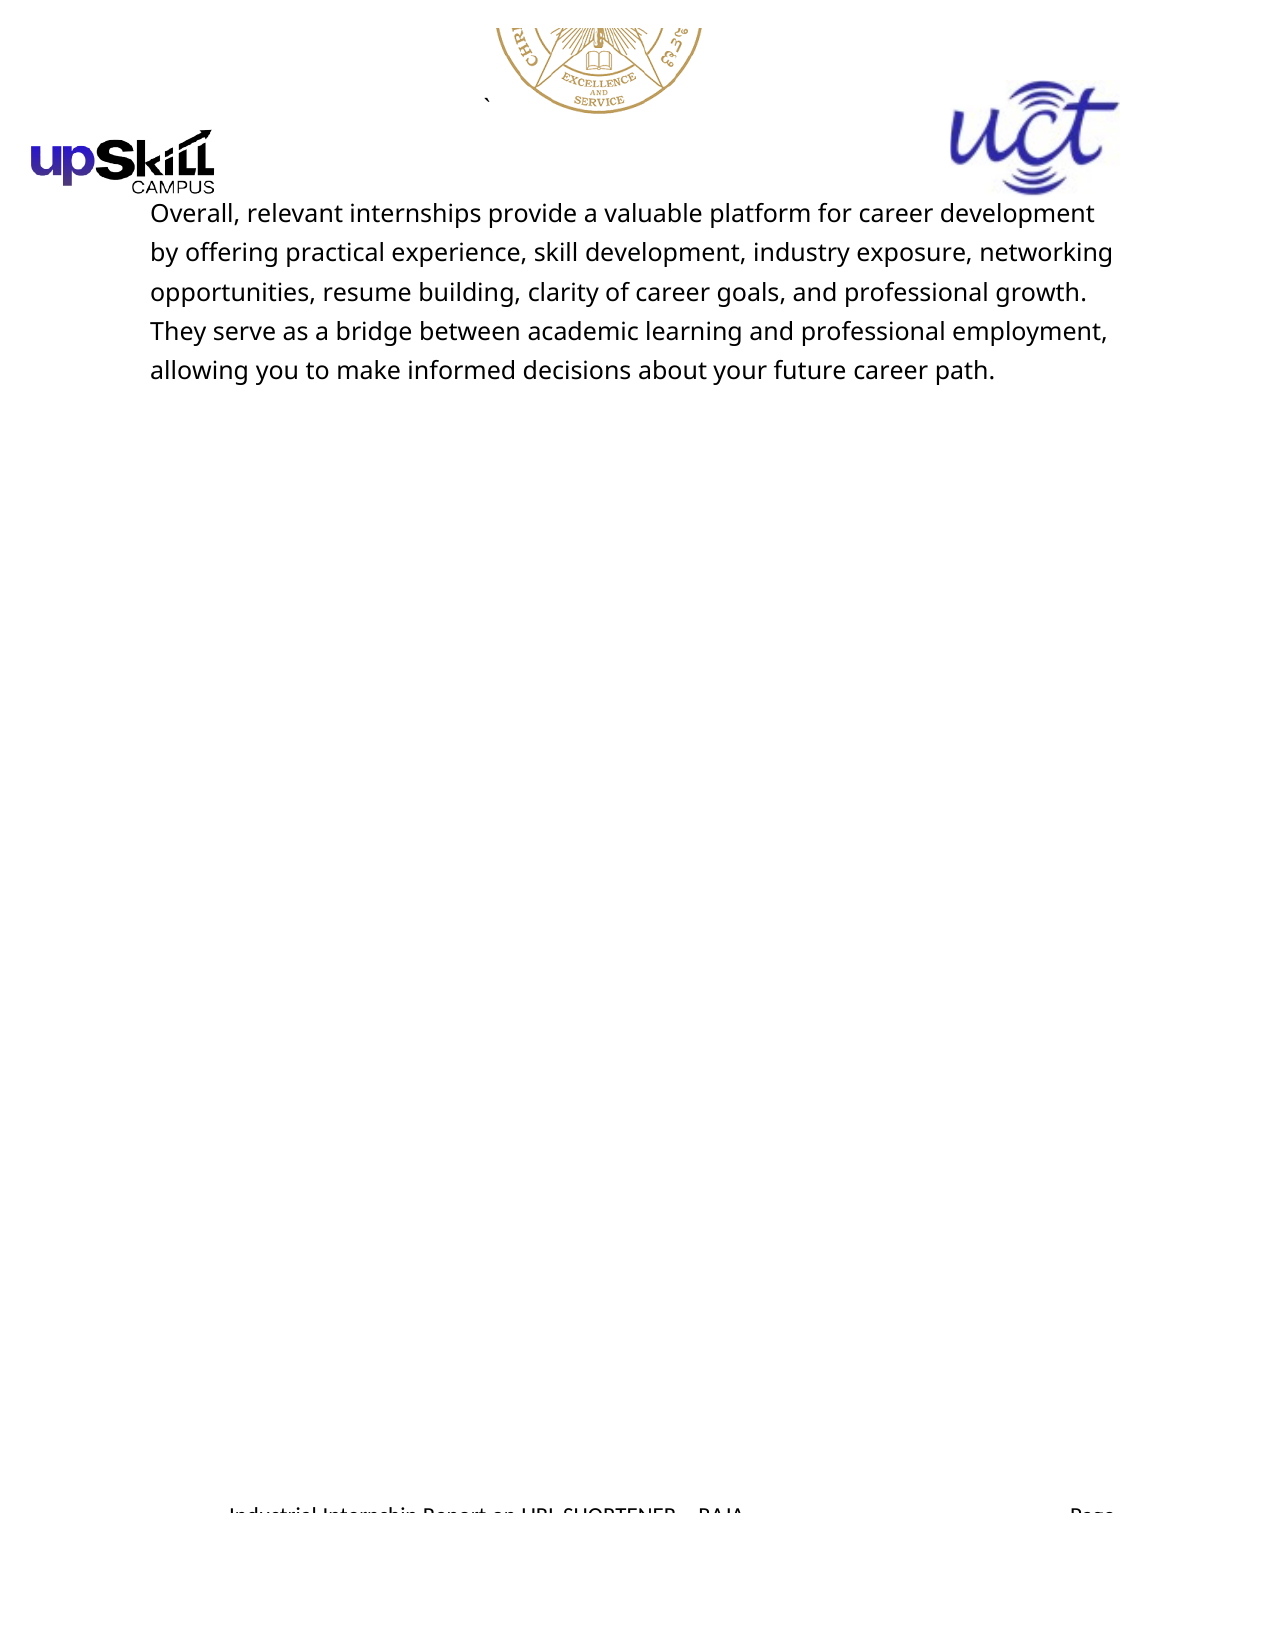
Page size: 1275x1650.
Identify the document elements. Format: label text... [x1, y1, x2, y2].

picture [950, 80, 1120, 196]
picture [31, 129, 215, 194]
picture [490, 28, 707, 118]
text Overall, relevant internships provide a valuable platform for career development by offering practical experience, skill development, industry exposure, networking opportunities, resume building, clarity of career goals, and professional growth. They serve as a bridge between academic learning and professional employment, allowing you to make informed decisions about your future career path. [150, 196, 1124, 387]
